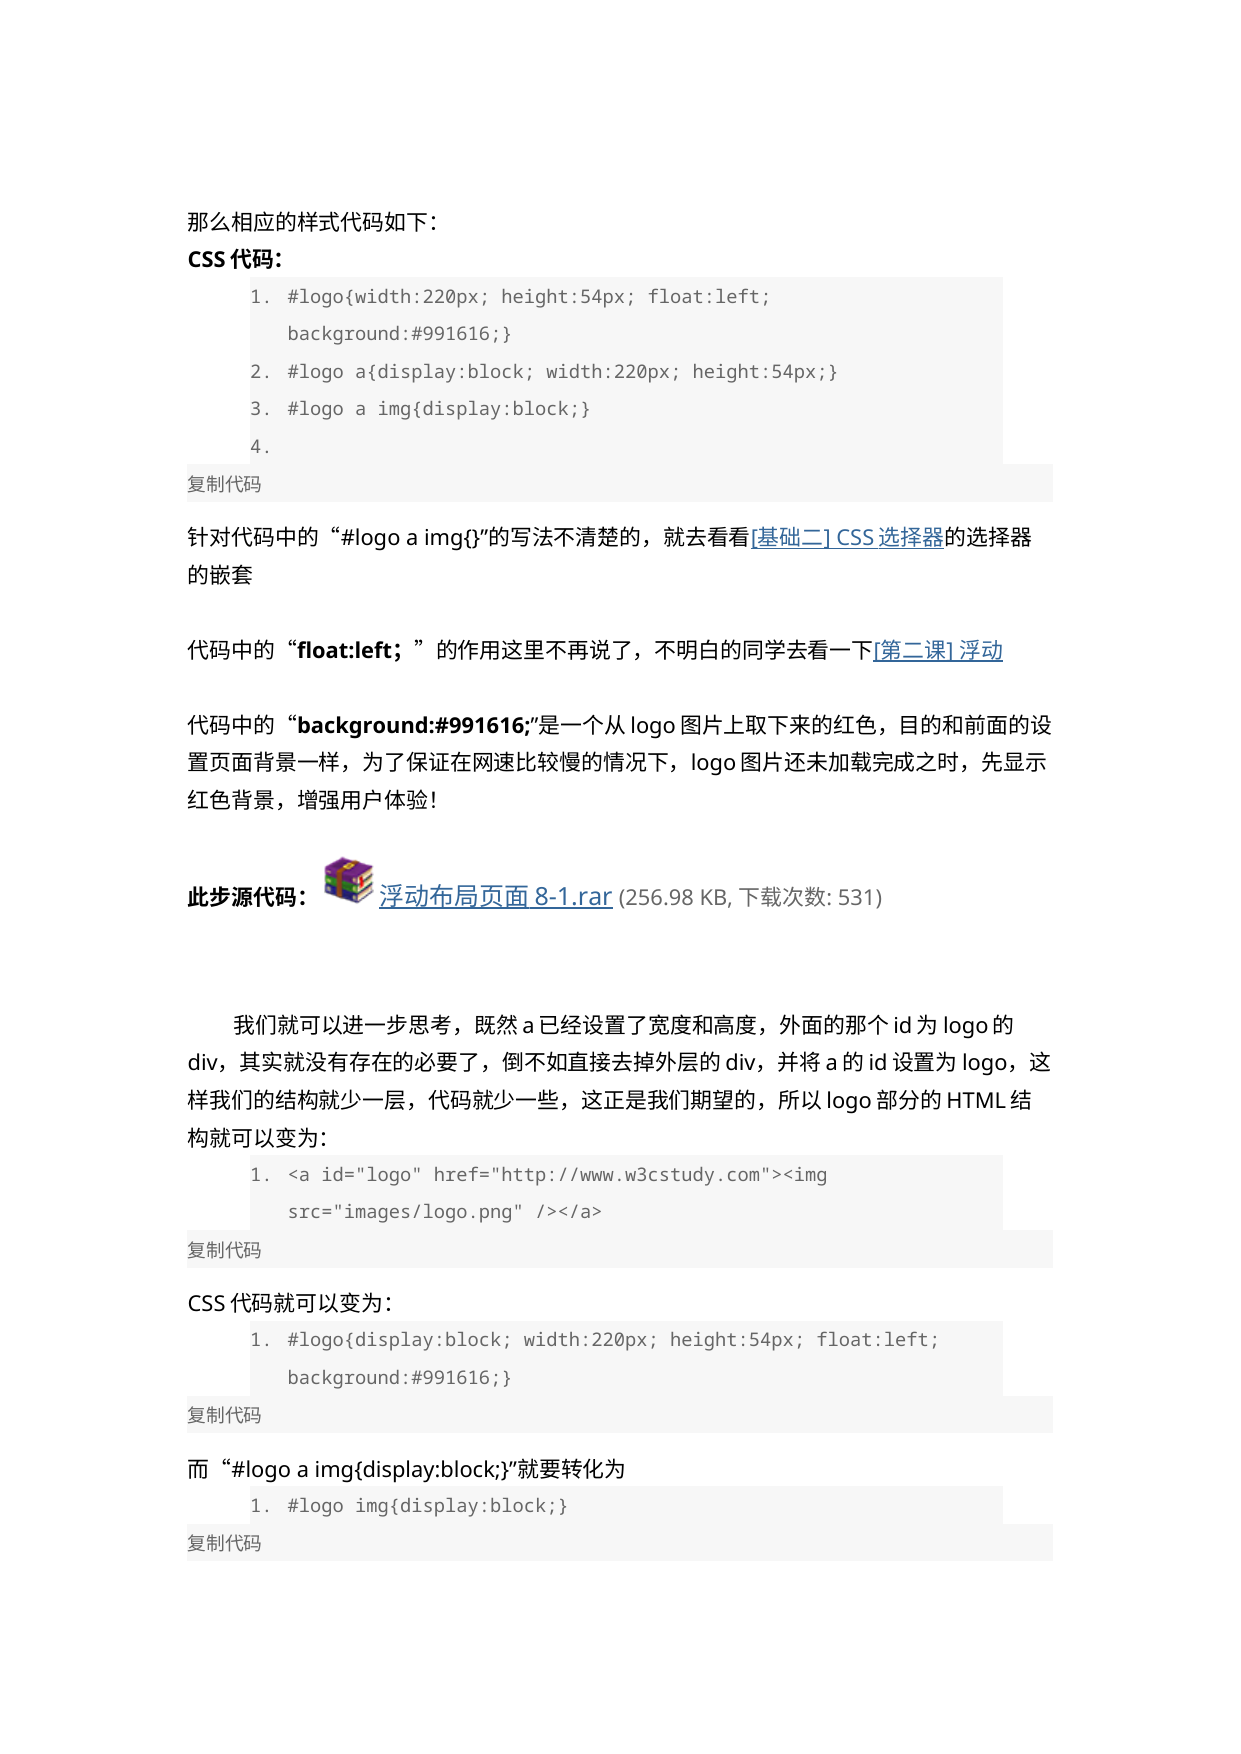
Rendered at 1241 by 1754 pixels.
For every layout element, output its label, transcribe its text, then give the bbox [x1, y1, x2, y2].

text 针对代码中的“#logo a img{}”的写法不清楚的，就去看看[基础二] CSS选择器的选择器的嵌套 代码中的“float:left；”的作用这里不再说了，不明白的同学去看一下[第二课] 浮动 代码中的“background:#991616;”是一个从logo图片上取下来的红色，目的和前面的设置页面背景一样，为了保证在网速比较慢的情况下，logo图片还未加载完成之时，先显示红色背景，增强用户体验！ 此步源代码： 浮动布局页面8-1.rar (256.98 KB, 下载次数: 531) 我们就可以进一步思考，既然a已经设置了宽度和高度，外面的那个id为logo的div，其实就没有存在的必要了，倒不如直接去掉外层的div，并将a的id设置为logo，这样我们的结构就少一层，代码就少一些，这正是我们期望的，所以logo部分的HTML结构就可以变为： [187, 518, 1053, 1155]
list #logo{display:block; width:220px; height:54px; float:left; background:#991616;} [250, 1321, 1003, 1396]
list #logo a{display:block; width:220px; height:54px;} [250, 352, 1003, 389]
list #logo img{display:block;} [250, 1486, 1003, 1524]
list <a id="logo" href="http://www.w3cstudy.com"><img src="images/logo.png" /></a> [250, 1155, 1003, 1230]
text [187, 164, 1053, 277]
text 而“#logo a img{display:block;}”就要转化为 [187, 1449, 1053, 1486]
text CSS代码就可以变为： [187, 1283, 1053, 1321]
list #logo a img{display:block;} [250, 389, 1003, 427]
text 复制代码 [187, 464, 1053, 502]
text 复制代码 [187, 1230, 1053, 1268]
picture [323, 855, 374, 906]
list #logo{width:220px; height:54px; float:left; background:#991616;} [250, 277, 1003, 352]
text 复制代码 [187, 1396, 1053, 1433]
text 复制代码 [187, 1524, 1053, 1561]
